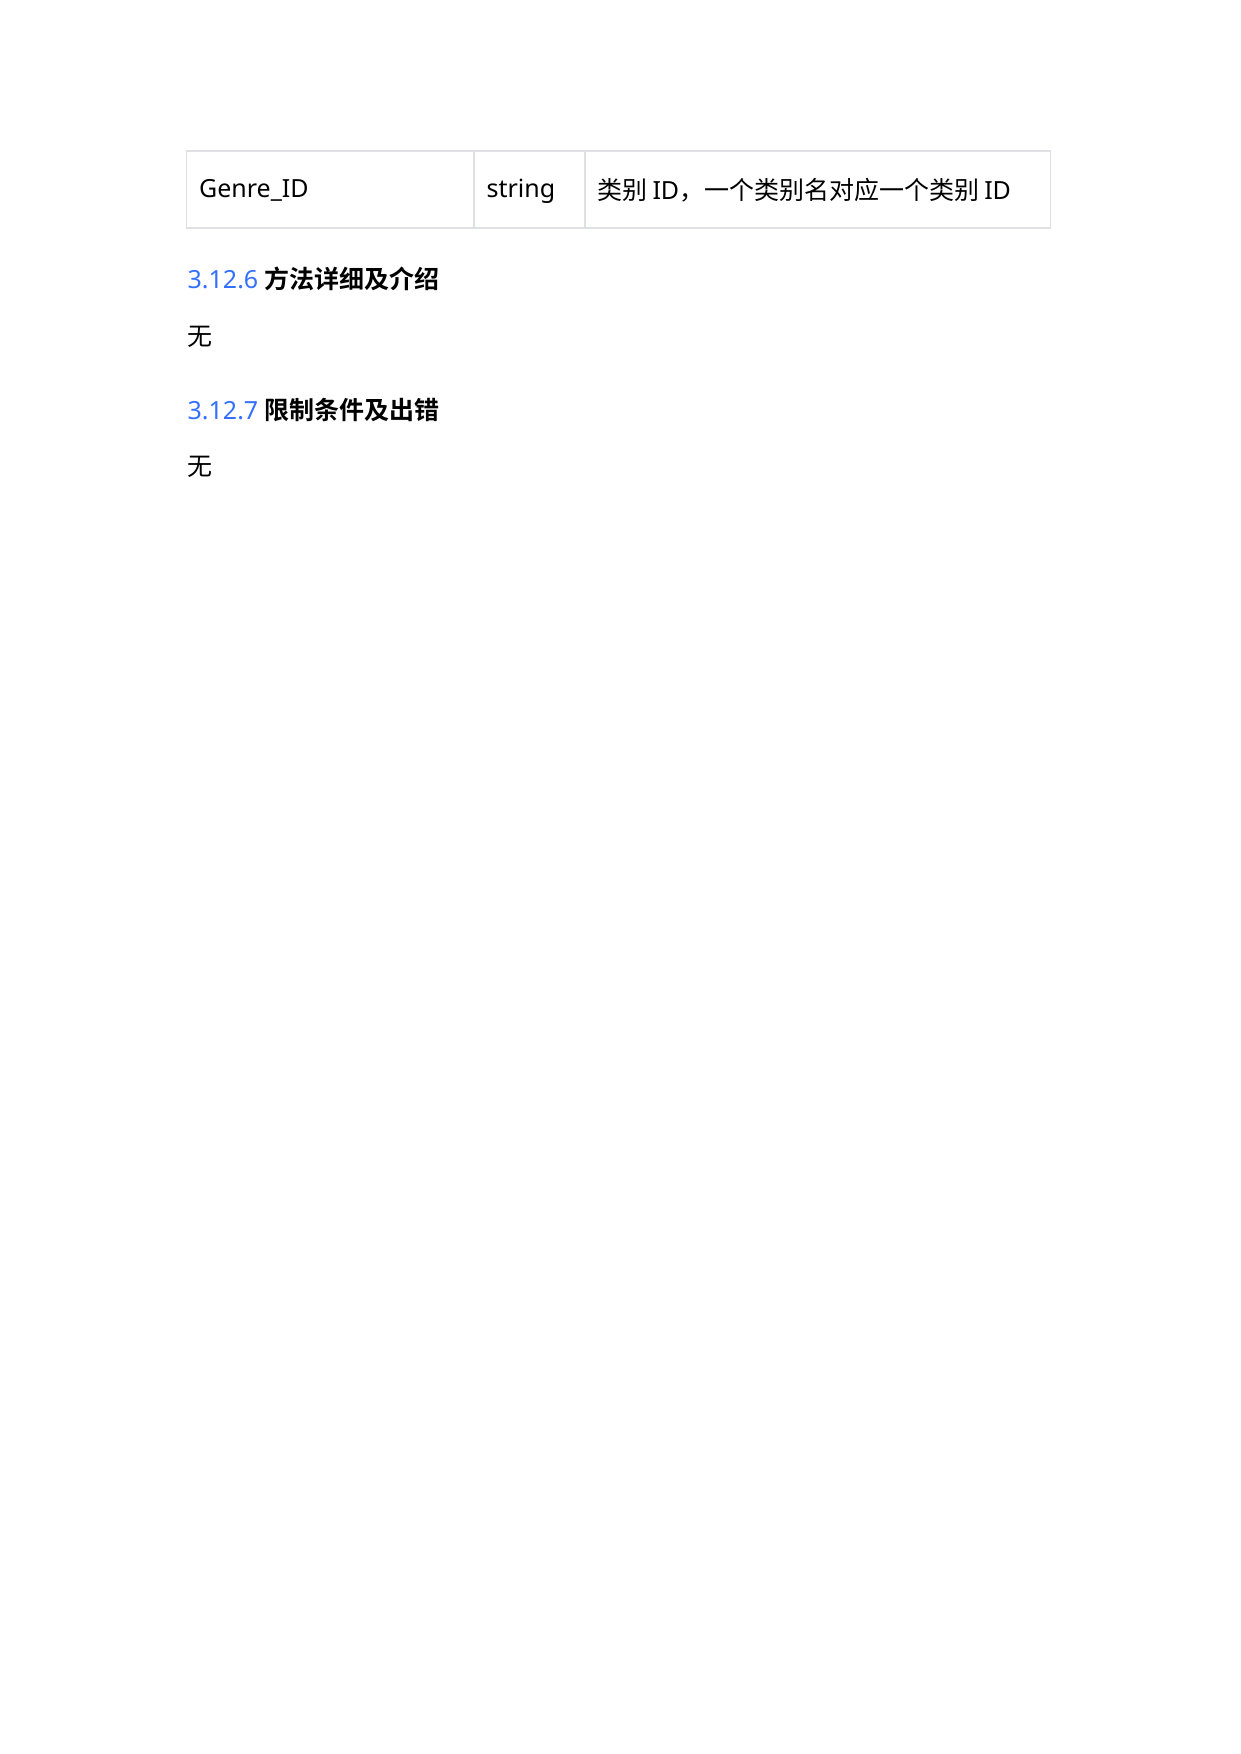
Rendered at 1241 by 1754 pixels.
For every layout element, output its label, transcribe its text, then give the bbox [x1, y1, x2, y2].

text 3.12.6 方法详细及介绍 [187, 260, 1053, 296]
text 无 [187, 316, 1053, 352]
table_cell string [475, 152, 584, 227]
text 无 [187, 447, 1053, 483]
table_cell 类别ID，一个类别名对应一个类别ID [586, 152, 1050, 227]
text 3.12.7 限制条件及出错 [187, 391, 1053, 427]
table_cell Genre_ID [187, 152, 473, 227]
